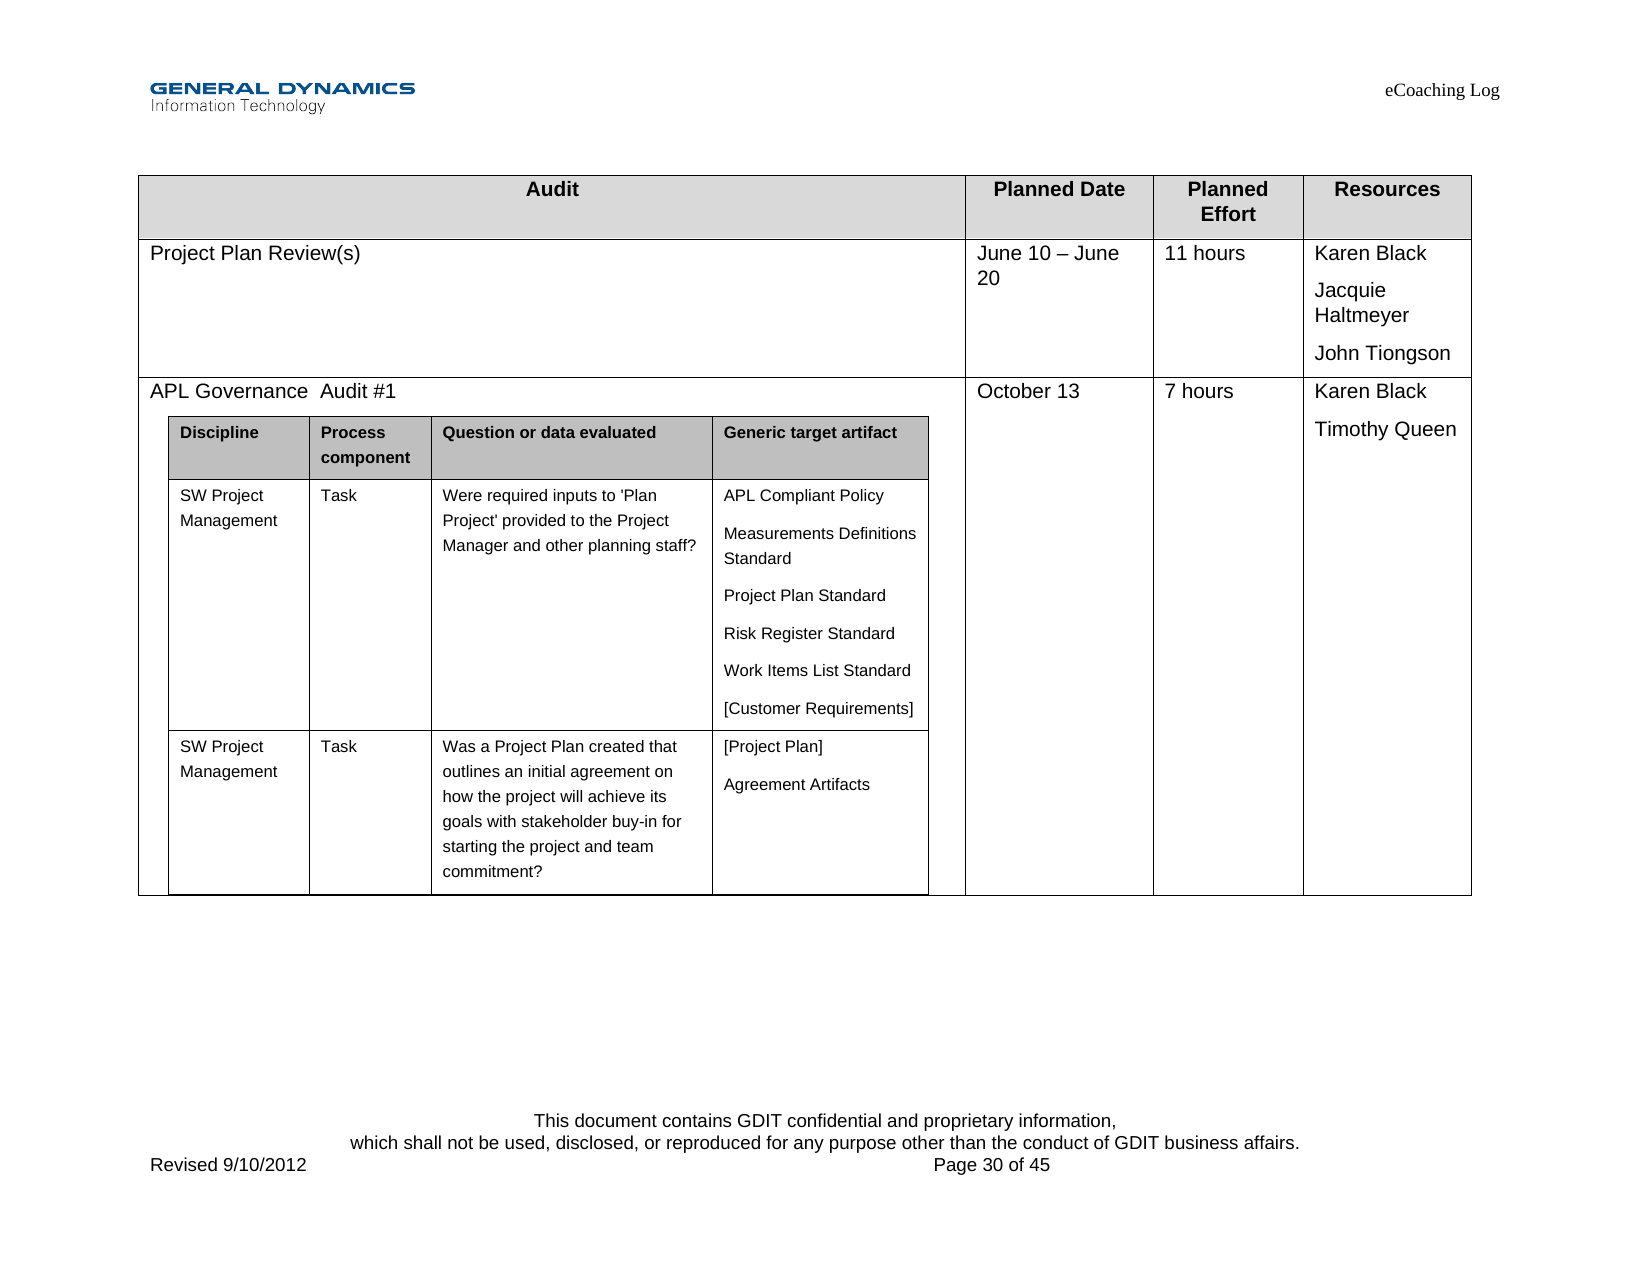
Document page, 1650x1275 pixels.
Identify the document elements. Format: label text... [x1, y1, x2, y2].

table_cell APL Governance Audit #1 [139, 378, 965, 895]
table_cell 7 hours [1154, 378, 1303, 895]
table_cell Project Plan Review(s) [139, 240, 965, 377]
table_header Resources [1304, 176, 1471, 238]
table_header Planned Date [966, 176, 1153, 238]
table_cell 11 hours [1154, 240, 1303, 377]
table_header Audit [139, 176, 965, 238]
table_header Planned Effort [1154, 176, 1303, 238]
picture [126, 67, 439, 130]
table_cell October 13 [966, 378, 1153, 895]
table_cell Karen Black Jacquie Haltmeyer John Tiongson [1304, 240, 1471, 377]
table_cell Karen Black Timothy Queen [1304, 378, 1471, 895]
table_cell June 10 – June 20 [966, 240, 1153, 377]
